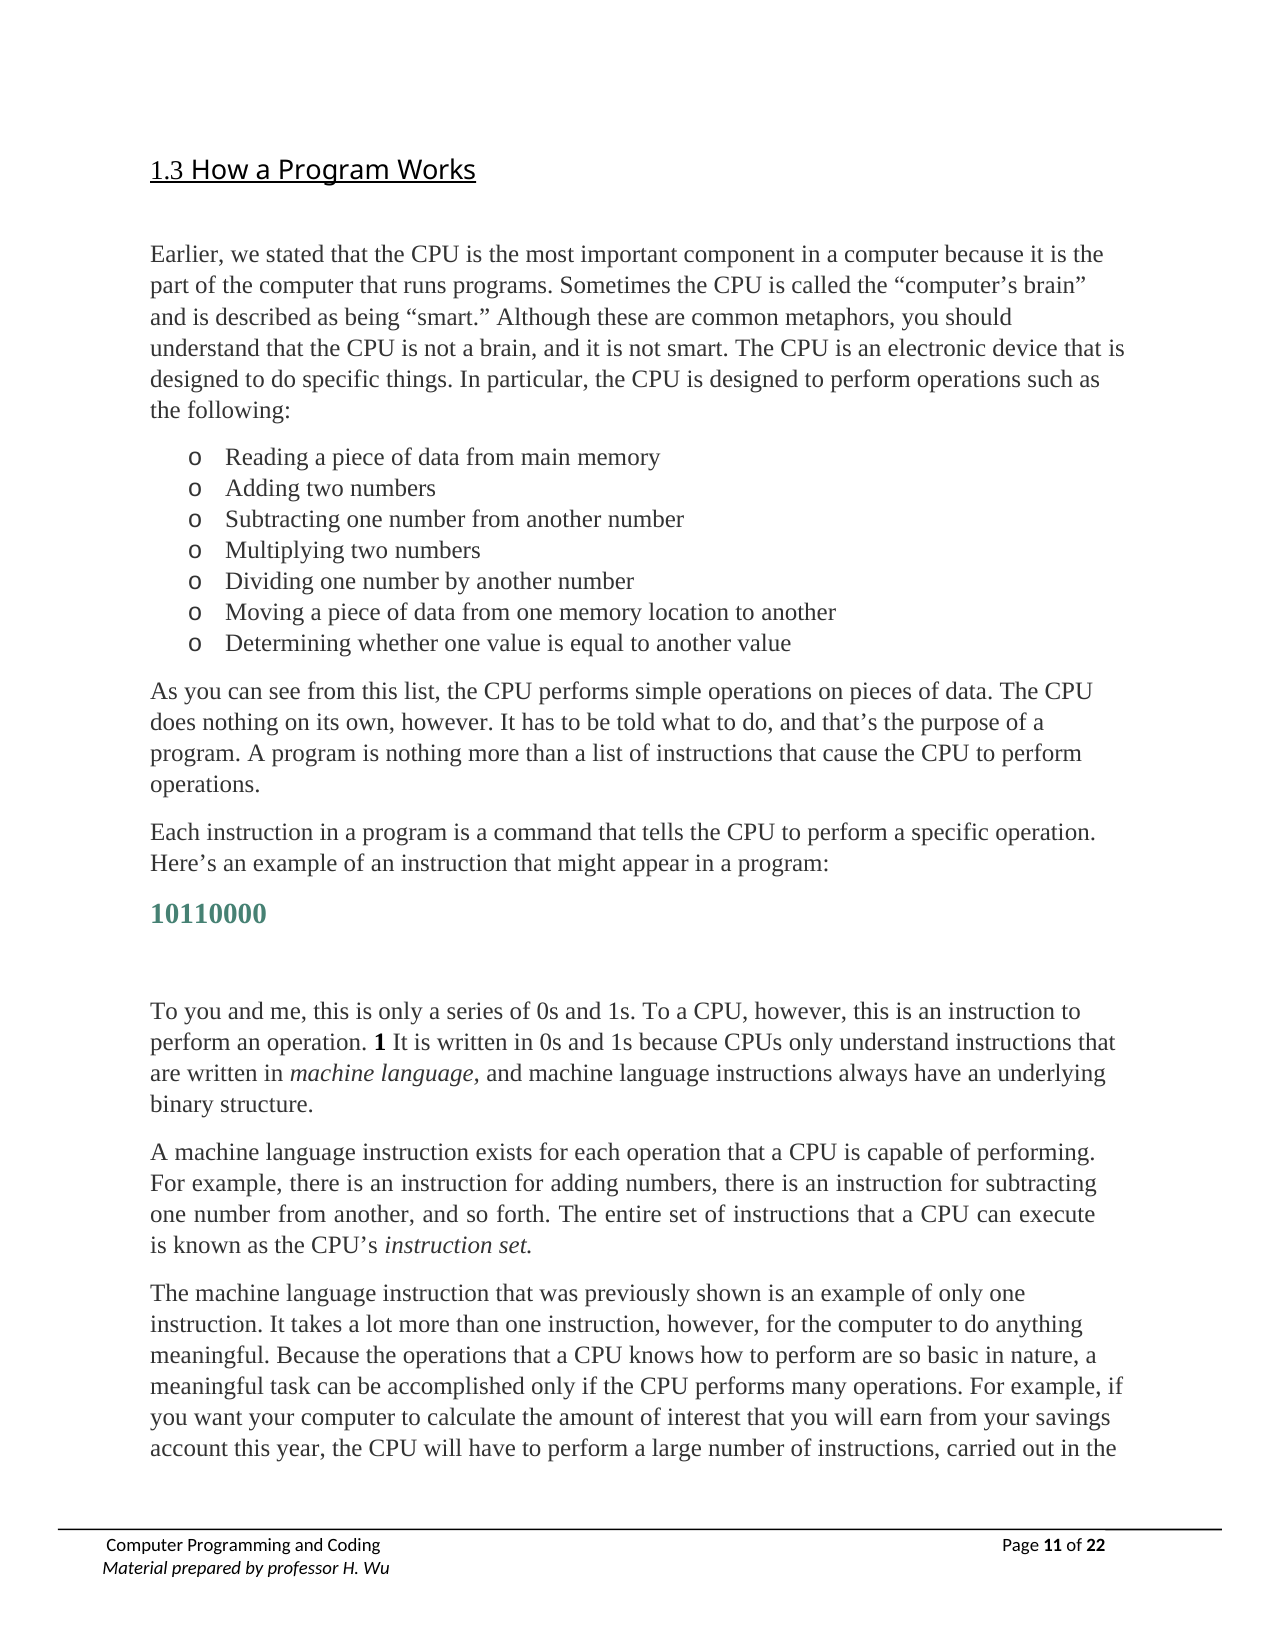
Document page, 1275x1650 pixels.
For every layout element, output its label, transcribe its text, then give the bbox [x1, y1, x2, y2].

list Multiplying two numbers [187, 536, 1273, 566]
list Adding two numbers [187, 473, 1273, 504]
list Reading a piece of data from main memory [187, 442, 1273, 473]
list Determining whether one value is equal to another value [187, 628, 1273, 659]
text To you and me, this is only a series of 0s and 1s. To a CPU, however, this is an instruction to perform an operation. 1 It is written in 0s and 1s because CPUs only understand instructions that are written in machine language, and machine language instructions always have an underlying binary structure. [150, 996, 1118, 1118]
subtitle How a Program Works [150, 150, 1273, 187]
text A machine language instruction exists for each operation that a CPU is capable of performing. For example, there is an instruction for adding numbers, there is an instruction for subtracting one number from another, and so forth. The entire set of instructions that a CPU can execute is known as the CPU’s instruction set. [150, 1137, 1097, 1259]
text The machine language instruction that was previously shown is an example of only one instruction. It takes a lot more than one instruction, however, for the computer to do anything meaningful. Because the operations that a CPU knows how to perform are so basic in nature, a meaningful task can be accomplished only if the CPU performs many operations. For example, if you want your computer to calculate the amount of interest that you will earn from your savings account this year, the CPU will have to perform a large number of instructions, carried out in the [150, 1278, 1126, 1462]
text As you can see from this list, the CPU performs simple operations on pieces of data. The CPU does nothing on its own, however. It has to be told what to do, and that’s the purpose of a program. A program is nothing more than a list of instructions that cause the CPU to perform operations. [150, 676, 1096, 798]
list Dividing one number by another number [187, 566, 1273, 597]
text Each instruction in a program is a command that tells the CPU to perform a specific operation. Here’s an example of an instruction that might appear in a program: [150, 817, 1098, 877]
text Earlier, we stated that the CPU is the most important component in a computer because it is the part of the computer that runs programs. Sometimes the CPU is called the “computer’s brain” and is described as being “smart.” Although these are common metaphors, you should understand that the CPU is not a brain, and it is not smart. The CPU is an electronic device that is designed to do specific things. In particular, the CPU is designed to perform operations such as the following: [150, 239, 1125, 423]
list Moving a piece of data from one memory location to another [187, 597, 1273, 628]
list Subtracting one number from another number [187, 504, 1273, 535]
text 10110000 [150, 896, 1273, 929]
